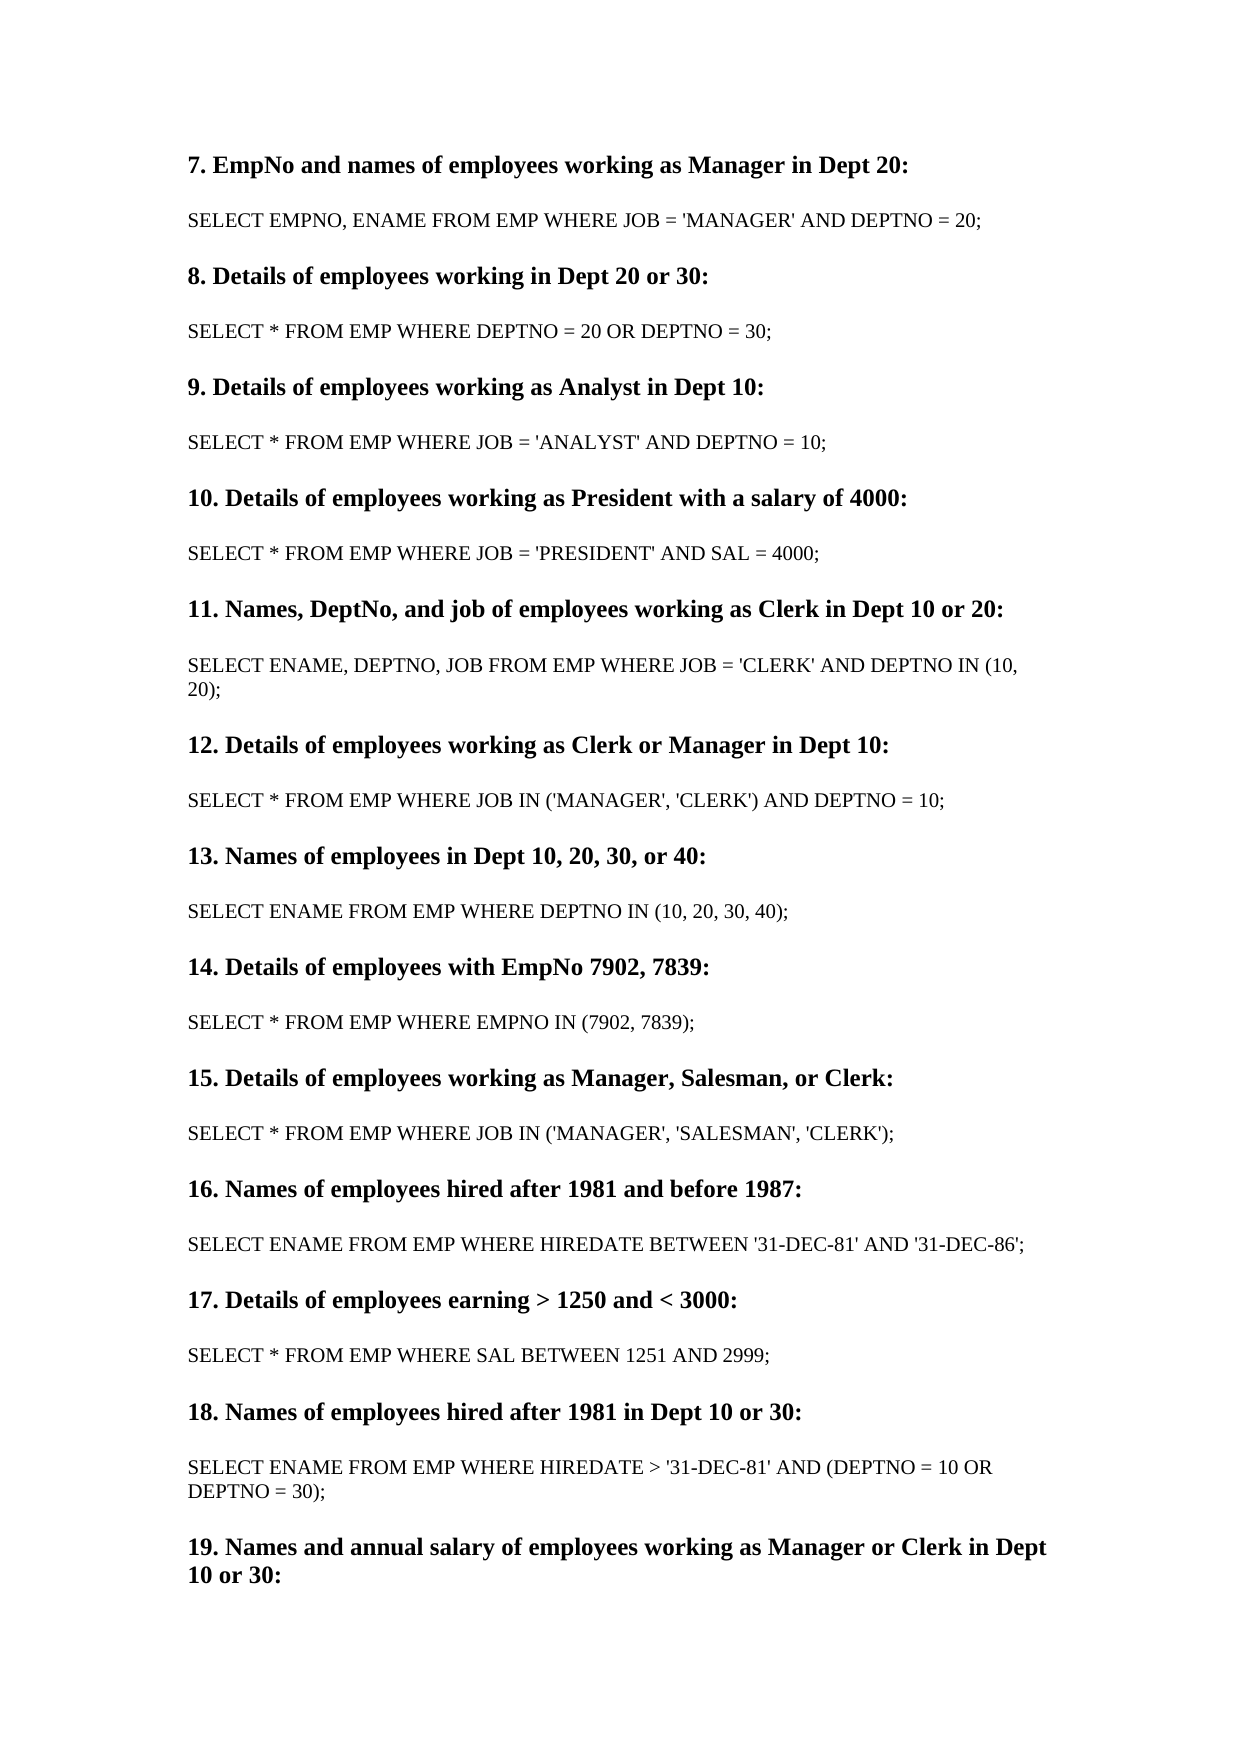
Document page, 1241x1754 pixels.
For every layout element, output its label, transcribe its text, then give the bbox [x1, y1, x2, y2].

text 7. EmpNo and names of employees working as Manager in Dept 20: [187, 150, 1053, 179]
text 16. Names of employees hired after 1981 and before 1987: [187, 1174, 1053, 1203]
text SELECT * FROM EMP WHERE EMPNO IN (7902, 7839); [187, 1010, 1053, 1034]
text 12. Details of employees working as Clerk or Manager in Dept 10: [187, 730, 1053, 758]
text SELECT ENAME FROM EMP WHERE DEPTNO IN (10, 20, 30, 40); [187, 899, 1053, 923]
text SELECT EMPNO, ENAME FROM EMP WHERE JOB = 'MANAGER' AND DEPTNO = 20; [187, 208, 1053, 232]
text SELECT ENAME FROM EMP WHERE HIREDATE BETWEEN '31-DEC-81' AND '31-DEC-86'; [187, 1232, 1053, 1256]
text 18. Names of employees hired after 1981 in Dept 10 or 30: [187, 1397, 1053, 1425]
text SELECT * FROM EMP WHERE JOB = 'PRESIDENT' AND SAL = 4000; [187, 541, 1053, 565]
text SELECT * FROM EMP WHERE JOB IN ('MANAGER', 'SALESMAN', 'CLERK'); [187, 1121, 1053, 1145]
text SELECT * FROM EMP WHERE JOB = 'ANALYST' AND DEPTNO = 10; [187, 430, 1053, 454]
text SELECT ENAME FROM EMP WHERE HIREDATE > '31-DEC-81' AND (DEPTNO = 10 OR DEPTNO = 30); [187, 1454, 1053, 1503]
text SELECT * FROM EMP WHERE JOB IN ('MANAGER', 'CLERK') AND DEPTNO = 10; [187, 788, 1053, 812]
text 15. Details of employees working as Manager, Salesman, or Clerk: [187, 1063, 1053, 1092]
text 17. Details of employees earning > 1250 and < 3000: [187, 1286, 1053, 1314]
text SELECT * FROM EMP WHERE SAL BETWEEN 1251 AND 2999; [187, 1343, 1053, 1367]
text 19. Names and annual salary of employees working as Manager or Clerk in Dept 10 or 30: [187, 1532, 1053, 1589]
text SELECT ENAME, DEPTNO, JOB FROM EMP WHERE JOB = 'CLERK' AND DEPTNO IN (10, 20); [187, 652, 1053, 701]
text 10. Details of employees working as President with a salary of 4000: [187, 483, 1053, 512]
text 8. Details of employees working in Dept 20 or 30: [187, 261, 1053, 290]
text SELECT * FROM EMP WHERE DEPTNO = 20 OR DEPTNO = 30; [187, 319, 1053, 343]
text 14. Details of employees with EmpNo 7902, 7839: [187, 952, 1053, 981]
text 13. Names of employees in Dept 10, 20, 30, or 40: [187, 841, 1053, 870]
text 9. Details of employees working as Analyst in Dept 10: [187, 372, 1053, 401]
text 11. Names, DeptNo, and job of employees working as Clerk in Dept 10 or 20: [187, 594, 1053, 623]
